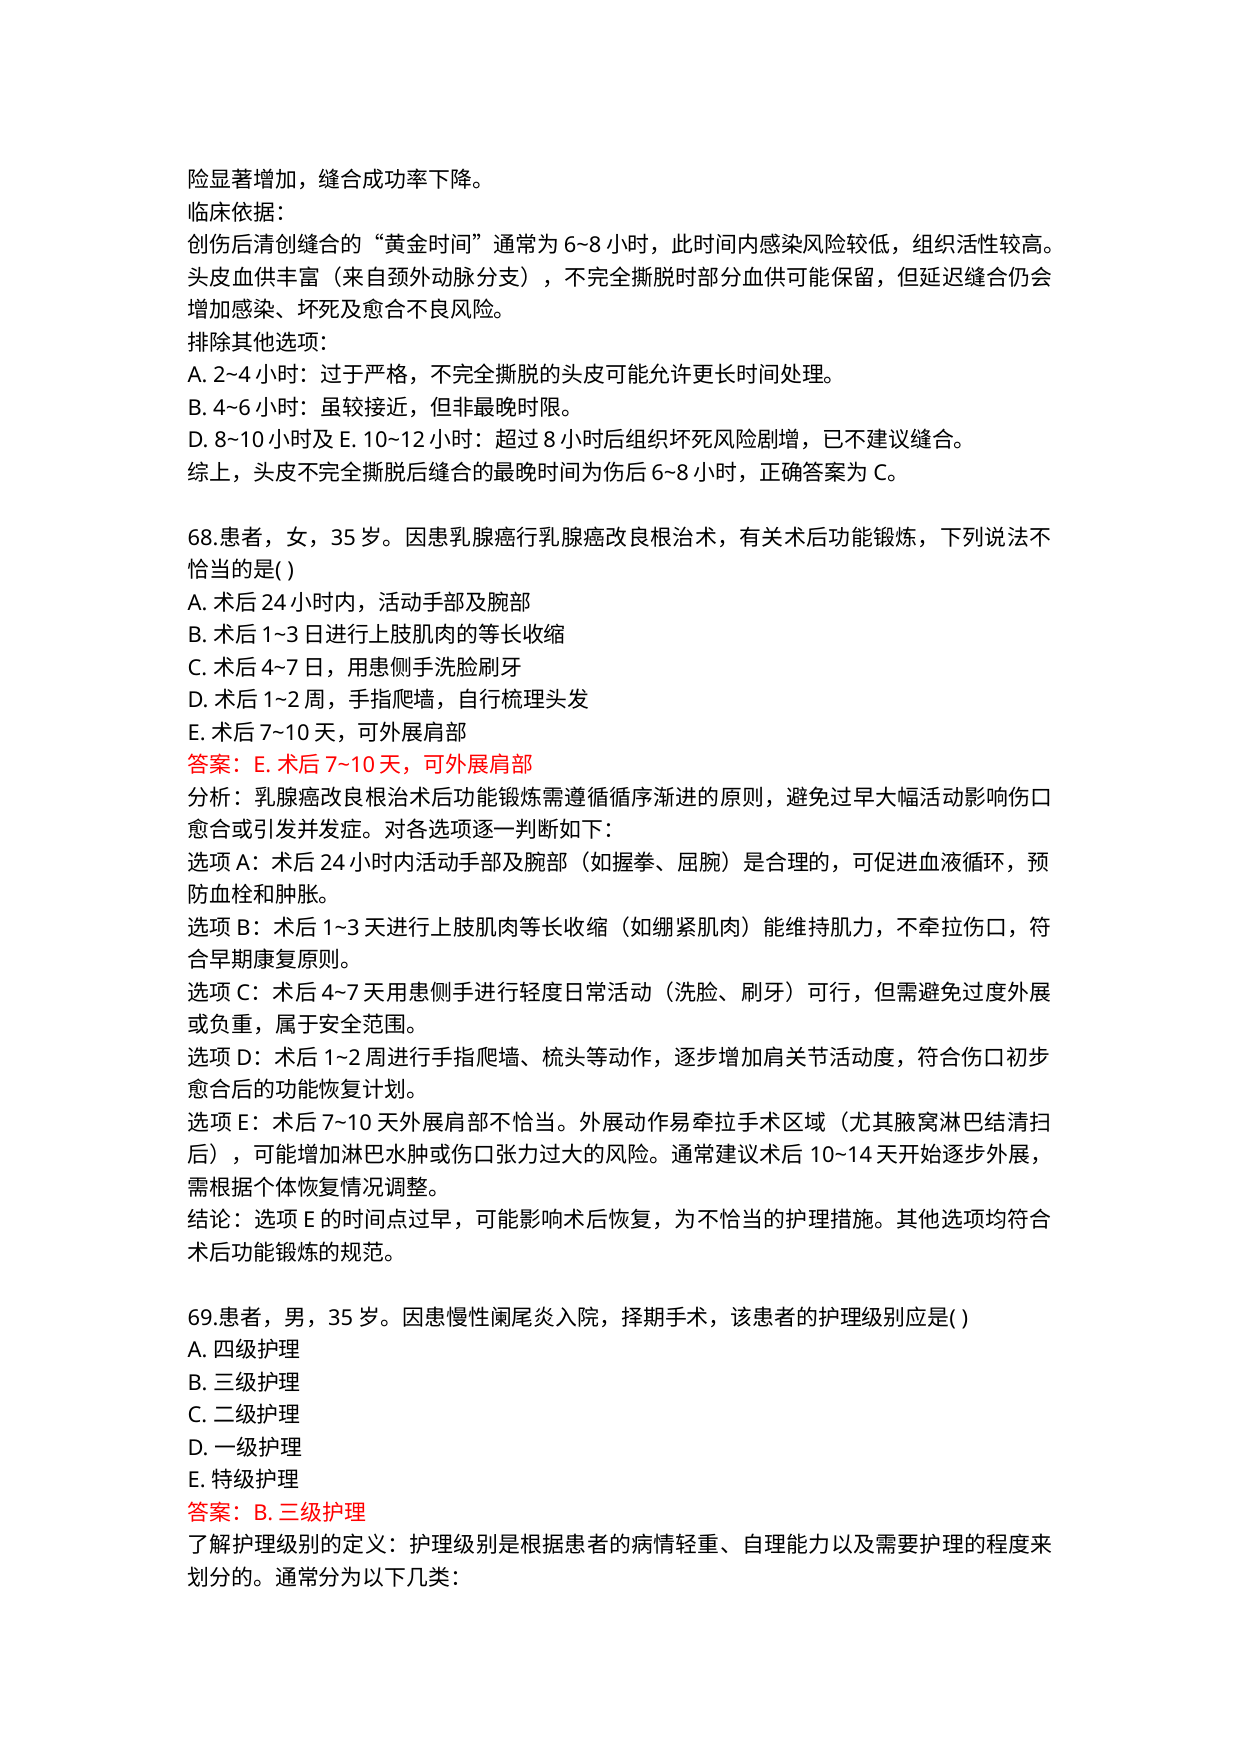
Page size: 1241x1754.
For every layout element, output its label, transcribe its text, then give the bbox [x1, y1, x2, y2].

text E. 特级护理 [187, 1462, 1053, 1494]
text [187, 162, 1053, 194]
text 选项B：术后1~3天进行上肢肌肉等长收缩（如绷紧肌肉）能维持肌力，不牵拉伤口，符合早期康复原则。 [187, 909, 1053, 974]
text C. 术后4~7日，用患侧手洗脸刷牙 [187, 649, 1053, 682]
text 了解护理级别的定义：护理级别是根据患者的病情轻重、自理能力以及需要护理的程度来划分的。通常分为以下几类： [187, 1527, 1053, 1592]
text E. 术后7~10天，可外展肩部 [187, 714, 1053, 747]
text A. 四级护理 [187, 1332, 1053, 1364]
text 选项C：术后4~7天用患侧手进行轻度日常活动（洗脸、刷牙）可行，但需避免过度外展或负重，属于安全范围。 [187, 974, 1053, 1039]
text 选项E：术后7~10天外展肩部不恰当。外展动作易牵拉手术区域（尤其腋窝淋巴结清扫后），可能增加淋巴水肿或伤口张力过大的风险。通常建议术后10~14天开始逐步外展，需根据个体恢复情况调整。 [187, 1104, 1053, 1202]
text 结论：选项E的时间点过早，可能影响术后恢复，为不恰当的护理措施。其他选项均符合术后功能锻炼的规范。 [187, 1202, 1053, 1267]
text 综上，头皮不完全撕脱后缝合的最晚时间为伤后6~8小时，正确答案为 C。 [187, 454, 1053, 487]
text D. 8~10小时及E. 10~12小时：超过8小时后组织坏死风险剧增，已不建议缝合。 [187, 422, 1053, 454]
text 选项A：术后24小时内活动手部及腕部（如握拳、屈腕）是合理的，可促进血液循环，预防血栓和肿胀。 [187, 844, 1053, 909]
text A. 2~4小时：过于严格，不完全撕脱的头皮可能允许更长时间处理。 [187, 357, 1053, 389]
text 选项D：术后1~2周进行手指爬墙、梳头等动作，逐步增加肩关节活动度，符合伤口初步愈合后的功能恢复计划。 [187, 1039, 1053, 1104]
text 头皮血供丰富（来自颈外动脉分支），不完全撕脱时部分血供可能保留，但延迟缝合仍会增加感染、坏死及愈合不良风险。 [187, 259, 1053, 324]
text B. 术后1~3日进行上肢肌肉的等长收缩 [187, 617, 1053, 649]
text 68.患者，女，35岁。因患乳腺癌行乳腺癌改良根治术，有关术后功能锻炼，下列说法不恰当的是( ) [187, 519, 1053, 584]
text 答案：B. 三级护理 [187, 1494, 1053, 1527]
text 答案：E. 术后7~10天，可外展肩部 [187, 747, 1053, 779]
text D. 一级护理 [187, 1429, 1053, 1462]
text 临床依据： [187, 194, 1053, 227]
text C. 二级护理 [187, 1397, 1053, 1429]
text D. 术后1~2周，手指爬墙，自行梳理头发 [187, 682, 1053, 714]
text 排除其他选项： [187, 324, 1053, 357]
text 分析：乳腺癌改良根治术后功能锻炼需遵循循序渐进的原则，避免过早大幅活动影响伤口愈合或引发并发症。对各选项逐一判断如下： [187, 779, 1053, 844]
text B. 4~6小时：虽较接近，但非最晚时限。 [187, 389, 1053, 422]
text 69.患者，男，35 岁。因患慢性阑尾炎入院，择期手术，该患者的护理级别应是( ) [187, 1299, 1053, 1332]
text B. 三级护理 [187, 1364, 1053, 1397]
text 创伤后清创缝合的“黄金时间”通常为6~8小时，此时间内感染风险较低，组织活性较高。 [187, 227, 1053, 259]
text A. 术后24小时内，活动手部及腕部 [187, 584, 1053, 617]
